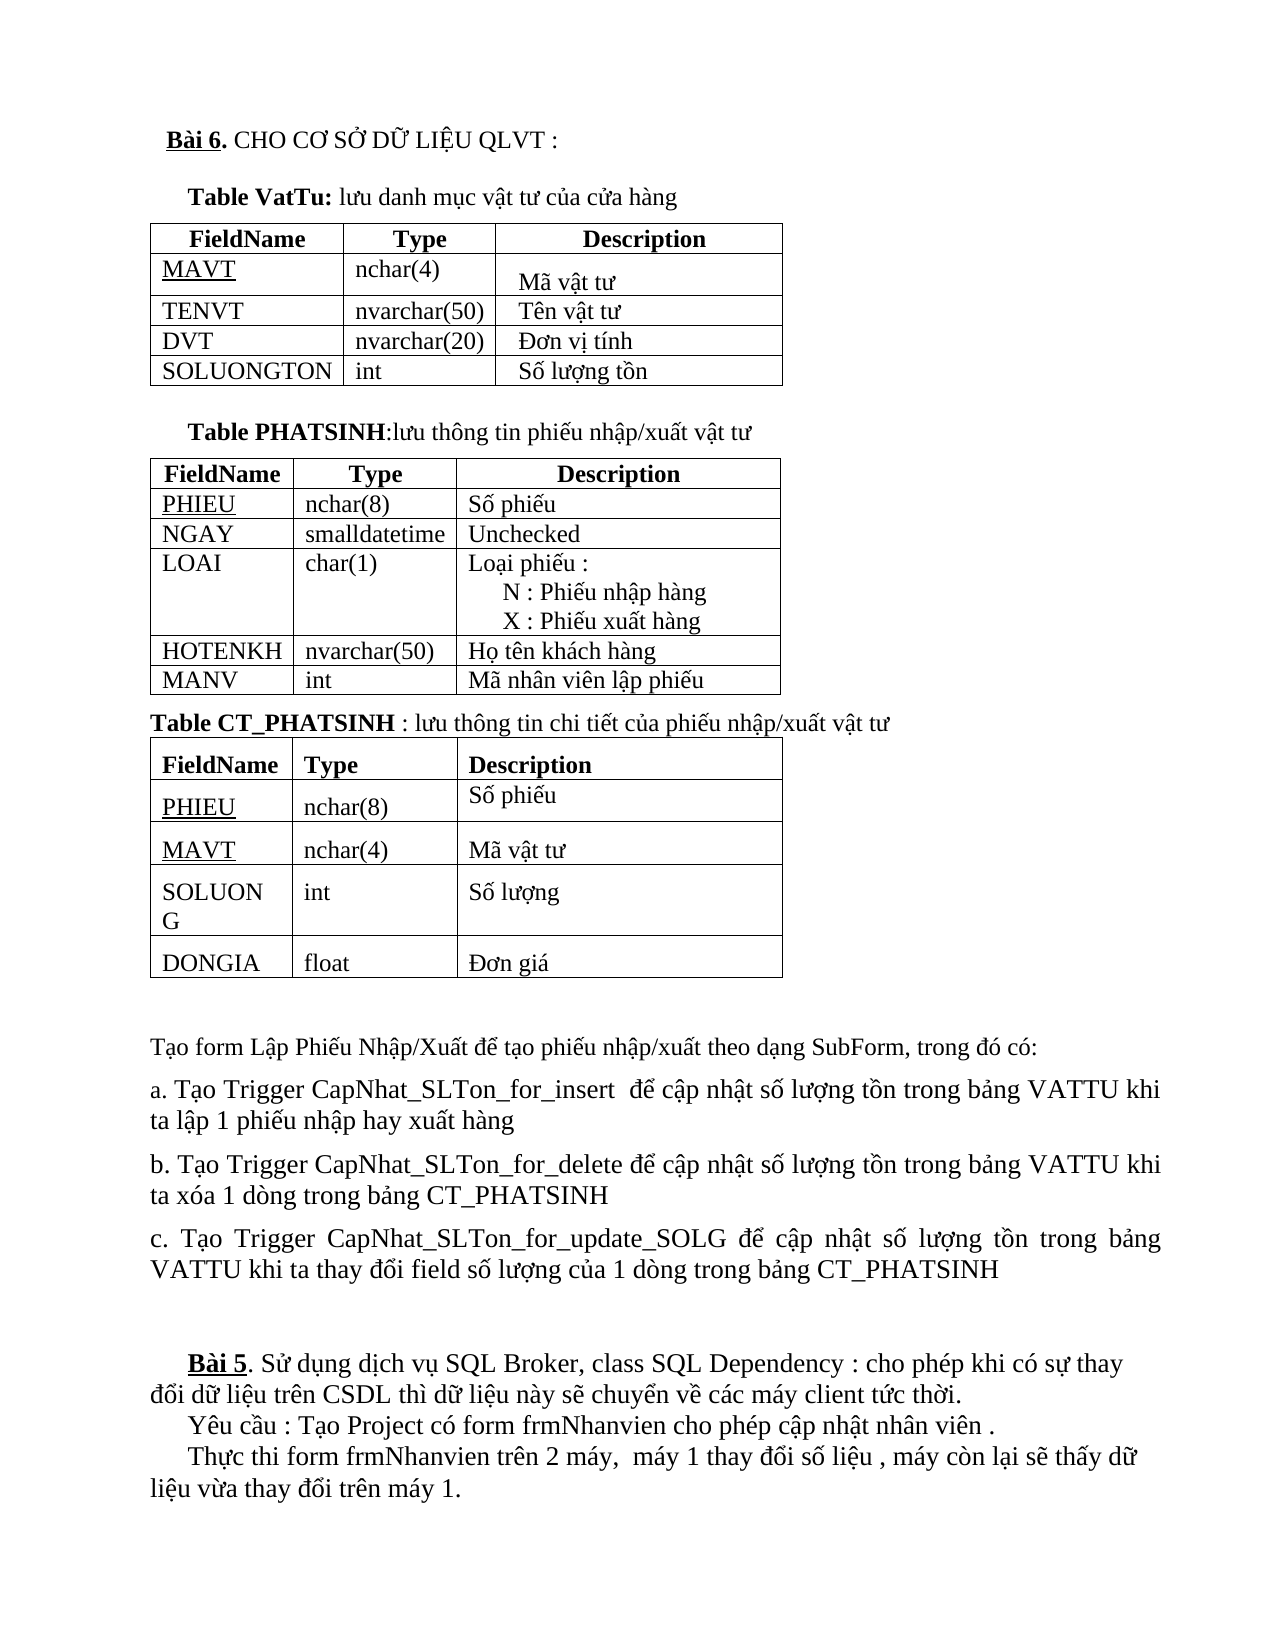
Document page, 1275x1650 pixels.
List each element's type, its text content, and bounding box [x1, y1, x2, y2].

table_cell Mã vật tư [458, 822, 782, 863]
table_cell Số phiếu [458, 780, 782, 821]
table_cell Mã nhân viên lập phiếu [457, 666, 780, 694]
text a. Tạo Trigger CapNhat_SLTon_for_insert để cập nhật số lượng tồn trong bảng VATTU khi ta lập 1 phiếu nhập hay xuất hàng [150, 1073, 1162, 1135]
table_cell Unchecked [457, 519, 780, 547]
table_header FieldName [151, 459, 293, 488]
text b. Tạo Trigger CapNhat_SLTon_for_delete để cập nhật số lượng tồn trong bảng VATTU khi ta xóa 1 dòng trong bảng CT_PHATSINH [150, 1148, 1162, 1210]
table_header Description [457, 459, 780, 488]
table_cell nvarchar(50) [294, 636, 456, 664]
text Table PHATSINH:lưu thông tin phiếu nhập/xuất vật tư [150, 417, 1162, 446]
table_cell Số phiếu [457, 489, 780, 518]
table_cell DONGIA [151, 936, 292, 977]
table_cell TENVT [151, 296, 343, 325]
text Bài 5. Sử dụng dịch vụ SQL Broker, class SQL Dependency : cho phép khi có sự thay đổi dữ liệu trên CSDL thì dữ liệu này sẽ chuyển về các máy client tức thời. [150, 1347, 1162, 1409]
table_cell SOLUONG [151, 865, 292, 934]
table_cell Loại phiếu : N : Phiếu nhập hàng X : Phiếu xuất hàng [457, 549, 780, 635]
table_cell nchar(4) [344, 254, 495, 295]
table_cell Số lượng tồn [496, 356, 782, 385]
text c. Tạo Trigger CapNhat_SLTon_for_update_SOLG để cập nhật số lượng tồn trong bảng VATTU khi ta thay đổi field số lượng của 1 dòng trong bảng CT_PHATSINH [150, 1222, 1162, 1285]
table_cell PHIEU [151, 489, 293, 518]
table_cell Đơn giá [458, 936, 782, 977]
table_cell char(1) [294, 549, 456, 635]
table_header FieldName [151, 224, 343, 253]
table_cell Số lượng [458, 865, 782, 934]
table_cell nvarchar(50) [344, 296, 495, 325]
table_cell Đơn vị tính [496, 326, 782, 355]
table_cell Mã vật tư [496, 254, 782, 295]
table_cell MAVT [151, 822, 292, 863]
text Bài 6. CHO CƠ SỞ DỮ LIỆU QLVT : [150, 125, 1162, 154]
table_cell MANV [151, 666, 293, 694]
table_cell float [293, 936, 457, 977]
table_cell MAVT [151, 254, 343, 295]
table_cell int [294, 666, 456, 694]
table_cell Họ tên khách hàng [457, 636, 780, 664]
table_cell SOLUONGTON [151, 356, 343, 385]
table_cell nchar(8) [294, 489, 456, 518]
table_cell DVT [151, 326, 343, 355]
table_header Description [458, 738, 782, 779]
text Yêu cầu : Tạo Project có form frmNhanvien cho phép cập nhật nhân viên . [150, 1409, 1162, 1441]
text Thực thi form frmNhanvien trên 2 máy, máy 1 thay đổi số liệu , máy còn lại sẽ thấy dữ liệu vừa thay đổi trên máy 1. [150, 1441, 1162, 1503]
table_header Type [294, 459, 456, 488]
table_cell PHIEU [151, 780, 292, 821]
table_cell NGAY [151, 519, 293, 547]
text Table CT_PHATSINH : lưu thông tin chi tiết của phiếu nhập/xuất vật tư [150, 708, 1162, 737]
table_cell Tên vật tư [496, 296, 782, 325]
table_header FieldName [151, 738, 292, 779]
table_header Type [344, 224, 495, 253]
table_cell int [293, 865, 457, 934]
table_cell nchar(4) [293, 822, 457, 863]
table_cell nvarchar(20) [344, 326, 495, 355]
table_header Description [496, 224, 782, 253]
table_cell LOAI [151, 549, 293, 635]
table_cell nchar(8) [293, 780, 457, 821]
table_header Type [293, 738, 457, 779]
table_cell HOTENKH [151, 636, 293, 664]
table_cell smalldatetime [294, 519, 456, 547]
table_cell int [344, 356, 495, 385]
text Tạo form Lập Phiếu Nhập/Xuất để tạo phiếu nhập/xuất theo dạng SubForm, trong đó có: [150, 1032, 1162, 1060]
text Table VatTu: lưu danh mục vật tư của cửa hàng [150, 182, 1162, 211]
